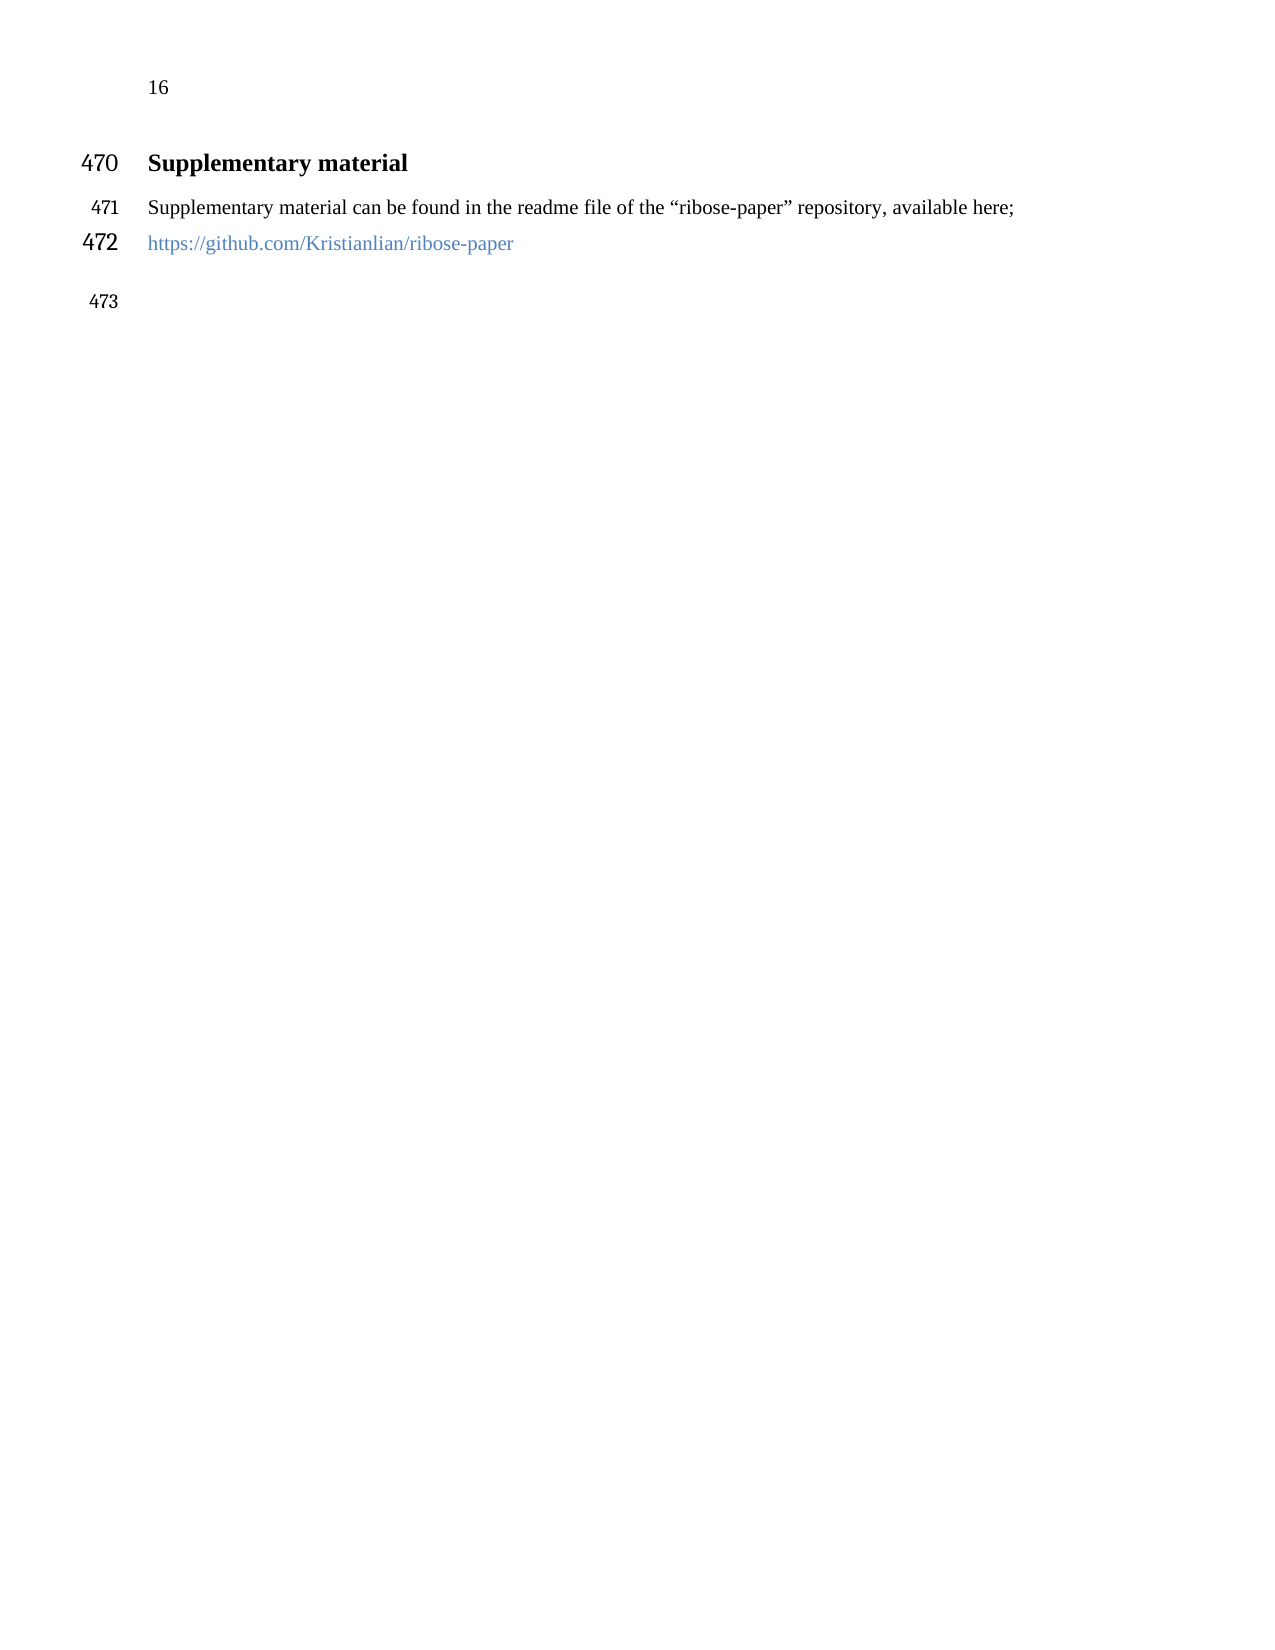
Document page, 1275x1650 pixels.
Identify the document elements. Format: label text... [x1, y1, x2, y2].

text Supplementary material can be found in the readme file of the “ribose-paper” repository, available here; https://github.com/Kristianlian/ribose-paper [148, 195, 1127, 255]
subtitle Supplementary material [148, 148, 1127, 176]
